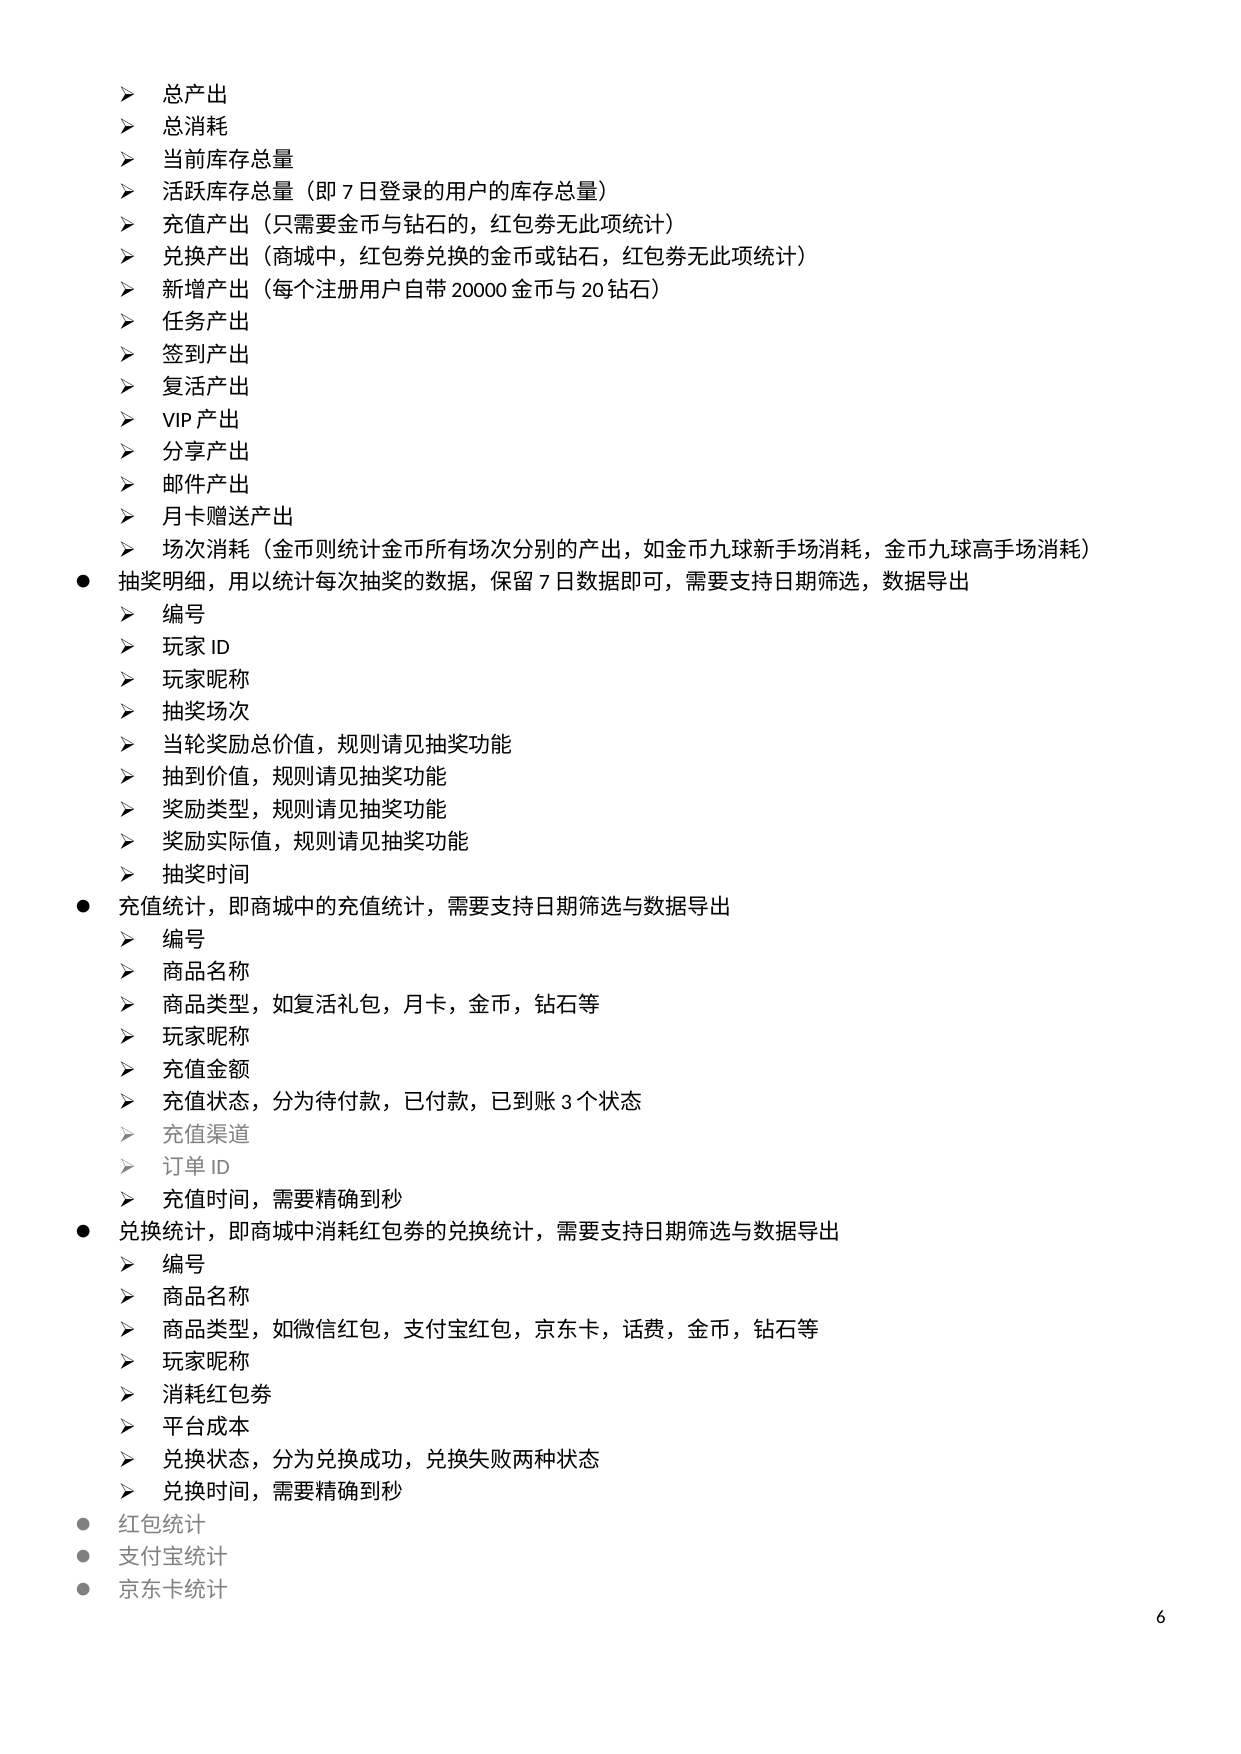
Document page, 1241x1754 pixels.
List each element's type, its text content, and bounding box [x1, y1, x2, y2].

list 京东卡统计 [75, 1571, 1165, 1604]
list 编号 [119, 921, 1165, 954]
list 玩家昵称 [119, 1019, 1165, 1051]
list 邮件产出 [119, 466, 1165, 499]
list 活跃库存总量（即7日登录的用户的库存总量） [119, 174, 1165, 206]
list 充值时间，需要精确到秒 [119, 1181, 1165, 1214]
list 兑换状态，分为兑换成功，兑换失败两种状态 [119, 1441, 1165, 1474]
list 签到产出 [119, 336, 1165, 369]
list 商品名称 [119, 1279, 1165, 1311]
list 订单ID [119, 1149, 1165, 1181]
list 编号 [119, 1246, 1165, 1279]
list 兑换产出（商城中，红包劵兑换的金币或钻石，红包劵无此项统计） [119, 239, 1165, 271]
list 充值产出（只需要金币与钻石的，红包劵无此项统计） [119, 206, 1165, 239]
list 红包统计 [75, 1506, 1165, 1539]
list 奖励实际值，规则请见抽奖功能 [119, 824, 1165, 856]
list VIP产出 [119, 401, 1165, 434]
list 分享产出 [119, 434, 1165, 466]
list 玩家昵称 [119, 661, 1165, 694]
list 编号 [119, 596, 1165, 629]
list 充值状态，分为待付款，已付款，已到账3个状态 [119, 1084, 1165, 1116]
list 当轮奖励总价值，规则请见抽奖功能 [119, 726, 1165, 759]
list 充值统计，即商城中的充值统计，需要支持日期筛选与数据导出 [75, 889, 1165, 921]
list 商品名称 [119, 954, 1165, 986]
list 抽奖场次 [119, 694, 1165, 726]
list 平台成本 [119, 1409, 1165, 1441]
list 总产出 [119, 76, 1165, 109]
list 兑换时间，需要精确到秒 [119, 1474, 1165, 1506]
list 新增产出（每个注册用户自带20000金币与20钻石） [119, 271, 1165, 304]
list 抽奖明细，用以统计每次抽奖的数据，保留7日数据即可，需要支持日期筛选，数据导出 [75, 564, 1165, 596]
list 充值渠道 [119, 1116, 1165, 1149]
list 抽到价值，规则请见抽奖功能 [119, 759, 1165, 791]
list 奖励类型，规则请见抽奖功能 [119, 791, 1165, 824]
list 支付宝统计 [75, 1539, 1165, 1571]
list 月卡赠送产出 [119, 499, 1165, 531]
list 充值金额 [119, 1051, 1165, 1084]
list 玩家ID [119, 629, 1165, 661]
list 商品类型，如微信红包，支付宝红包，京东卡，话费，金币，钻石等 [119, 1311, 1165, 1344]
list 兑换统计，即商城中消耗红包劵的兑换统计，需要支持日期筛选与数据导出 [75, 1214, 1165, 1246]
list 任务产出 [119, 304, 1165, 336]
list 玩家昵称 [119, 1344, 1165, 1376]
list 复活产出 [119, 369, 1165, 401]
list 总消耗 [119, 109, 1165, 141]
list 抽奖时间 [119, 856, 1165, 889]
list 场次消耗（金币则统计金币所有场次分别的产出，如金币九球新手场消耗，金币九球高手场消耗） [119, 531, 1165, 564]
list 商品类型，如复活礼包，月卡，金币，钻石等 [119, 986, 1165, 1019]
list 消耗红包劵 [119, 1376, 1165, 1409]
list 当前库存总量 [119, 141, 1165, 174]
